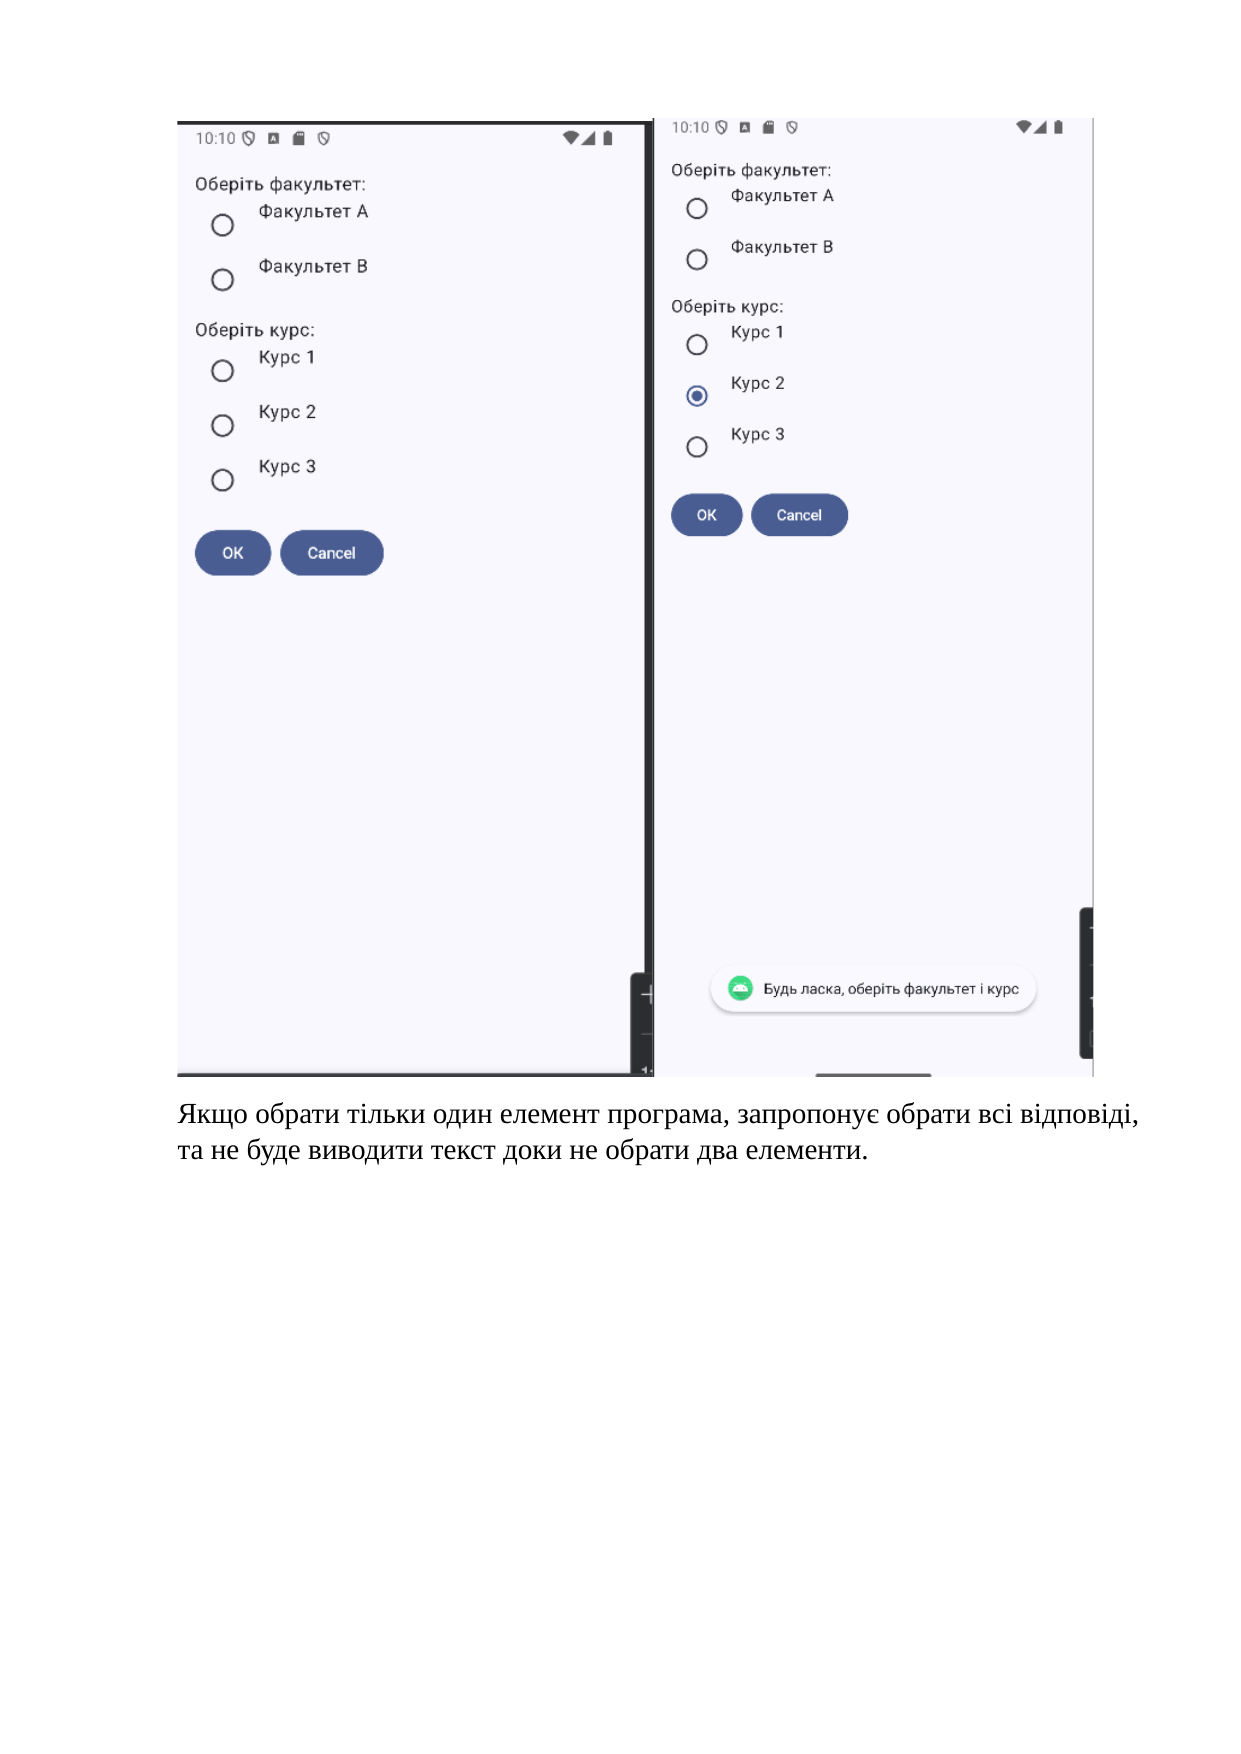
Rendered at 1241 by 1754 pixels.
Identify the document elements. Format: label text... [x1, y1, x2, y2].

text Якщо обрати тільки один елемент програма, запропонує обрати всі відповіді, та не буде виводити текст доки не обрати два елементи. [177, 1096, 1152, 1165]
picture [177, 118, 1094, 1077]
